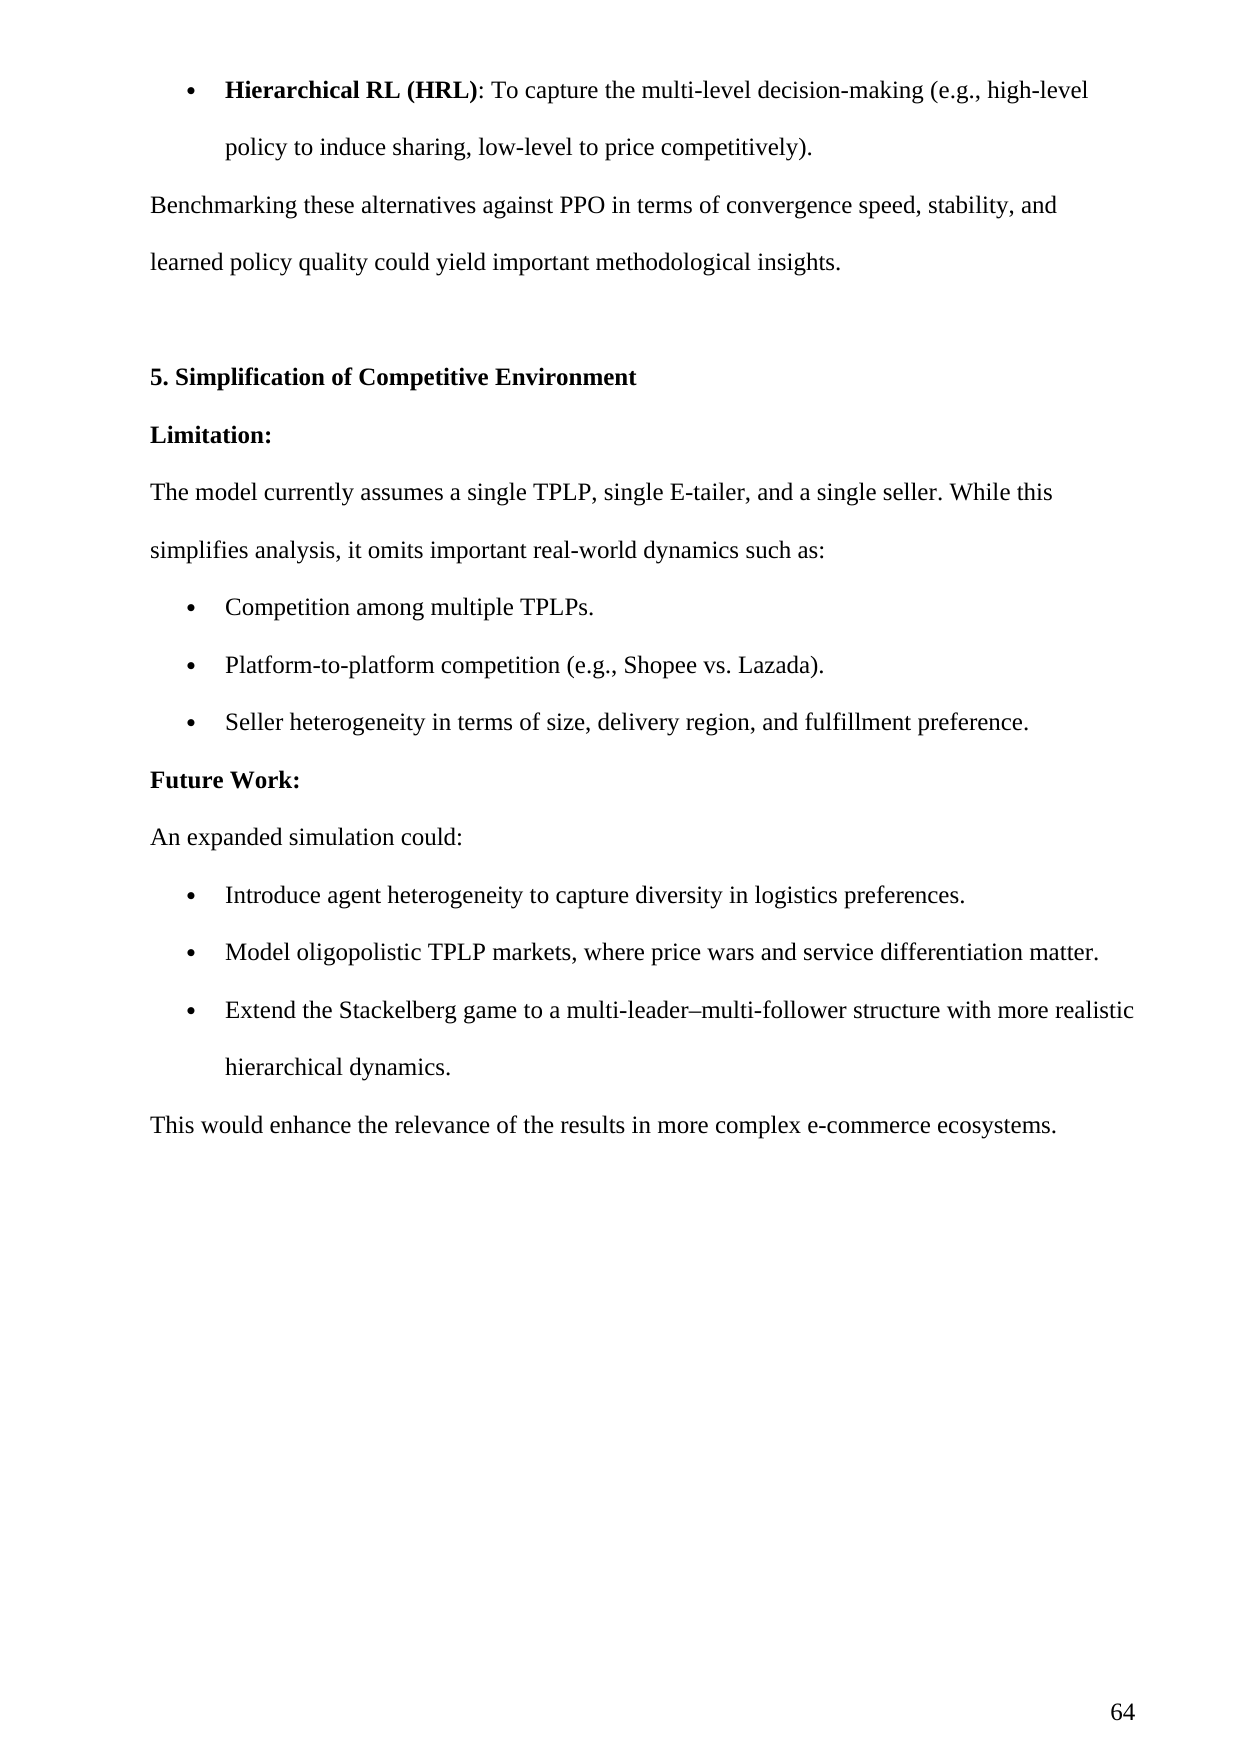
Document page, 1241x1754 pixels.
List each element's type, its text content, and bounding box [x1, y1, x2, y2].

list Competition among multiple TPLPs. [187, 592, 1135, 621]
text Future Work: An expanded simulation could: [150, 765, 1135, 851]
list Model oligopolistic TPLP markets, where price wars and service differentiation matter. [187, 937, 1135, 966]
list Seller heterogeneity in terms of size, delivery region, and fulfillment preference. [187, 707, 1135, 736]
list Extend the Stackelberg game to a multi-leader–multi-follower structure with more realistic hierarchical dynamics. [187, 995, 1135, 1081]
list Hierarchical RL (HRL): To capture the multi-level decision-making (e.g., high-level policy to induce sharing, low-level to price competitively). [187, 75, 1135, 161]
text Limitation: The model currently assumes a single TPLP, single E-tailer, and a single seller. While this simplifies analysis, it omits important real-world dynamics such as: [150, 420, 1135, 564]
text 5. Simplification of Competitive Environment [150, 362, 1135, 391]
list Introduce agent heterogeneity to capture diversity in logistics preferences. [187, 880, 1135, 909]
list Platform-to-platform competition (e.g., Shopee vs. Lazada). [187, 650, 1135, 679]
text Benchmarking these alternatives against PPO in terms of convergence speed, stability, and learned policy quality could yield important methodological insights. [150, 190, 1135, 276]
text This would enhance the relevance of the results in more complex e-commerce ecosystems. [150, 1110, 1135, 1139]
